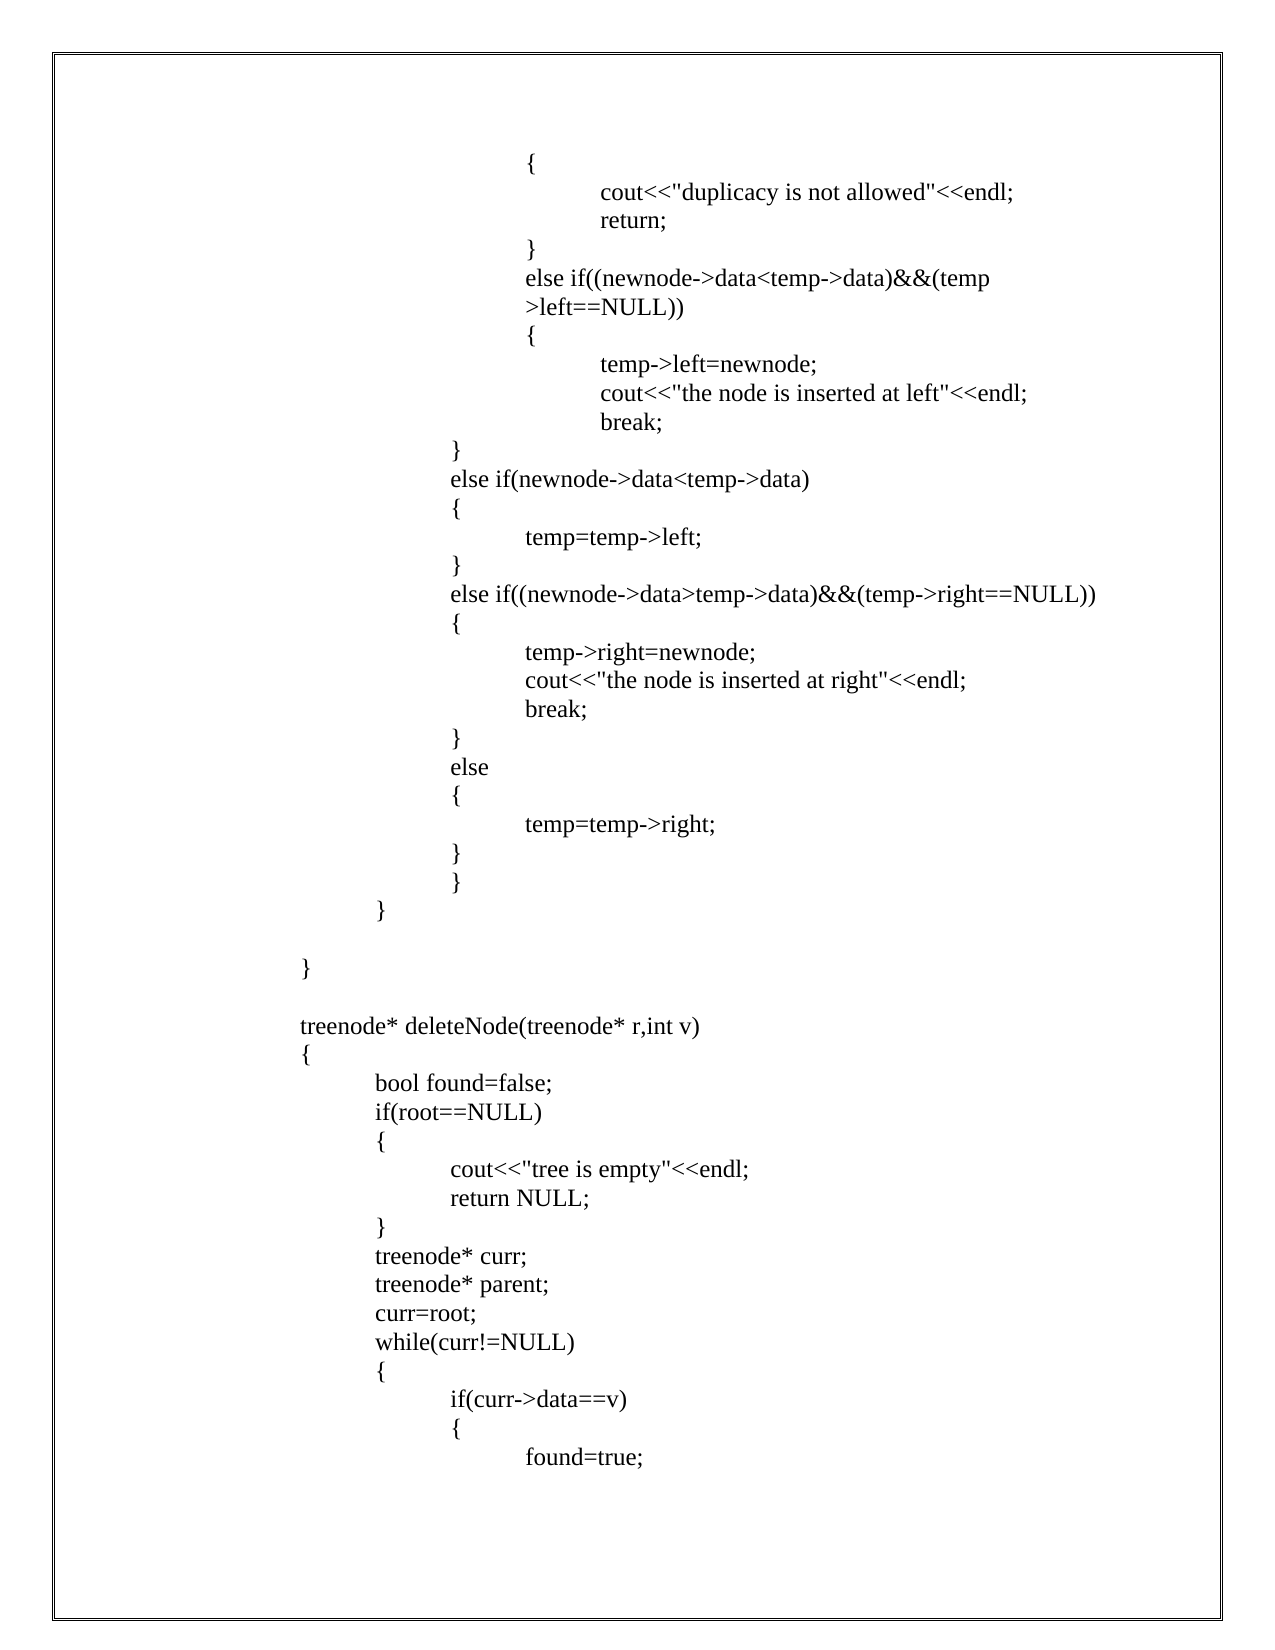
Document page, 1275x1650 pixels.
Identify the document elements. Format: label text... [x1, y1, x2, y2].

text temp->left=newnode; [600, 349, 1162, 378]
text { [450, 781, 489, 809]
text } [450, 838, 489, 867]
text else if(newnode->data<temp->data) [450, 464, 1162, 493]
text if(curr->data==v) [450, 1384, 1162, 1413]
text found=true; [186, 1442, 983, 1471]
text >left==NULL)) [525, 292, 1162, 321]
text { [525, 321, 1162, 349]
text temp=temp->left; [523, 522, 704, 551]
text cout<<"the node is inserted at left"<<endl; break; [600, 378, 1028, 435]
text { [450, 608, 1162, 637]
text else if((newnode->data<temp->data)&&(temp [525, 263, 1162, 292]
text treenode* curr; treenode* parent; curr=root; while(curr!=NULL) [375, 1241, 577, 1356]
text } [450, 723, 489, 752]
text } [121, 551, 792, 579]
text } [450, 435, 1162, 464]
text treenode* deleteNode(treenode* r,int v) [300, 1011, 1162, 1039]
text { [300, 1039, 1162, 1068]
text } [300, 953, 1162, 982]
text { [525, 148, 1162, 177]
text } [375, 896, 489, 924]
text else [450, 752, 489, 781]
text else if((newnode->data>temp->data)&&(temp->right==NULL)) [450, 579, 1162, 608]
text { [450, 1413, 1162, 1442]
text { [450, 493, 1162, 522]
text cout<<"the node is inserted at right"<<endl; break; [525, 666, 966, 723]
text } [450, 867, 489, 896]
text } [525, 234, 1162, 263]
text cout<<"duplicacy is not allowed"<<endl; return; [600, 177, 1014, 234]
text bool found=false; if(root==NULL) [375, 1068, 553, 1126]
text temp=temp->right; [525, 809, 1162, 838]
text temp->right=newnode; [525, 637, 1162, 666]
text cout<<"tree is empty"<<endl; return NULL; [450, 1154, 749, 1212]
text { [375, 1356, 1162, 1384]
text } [375, 1212, 1162, 1241]
text { [375, 1126, 1162, 1154]
